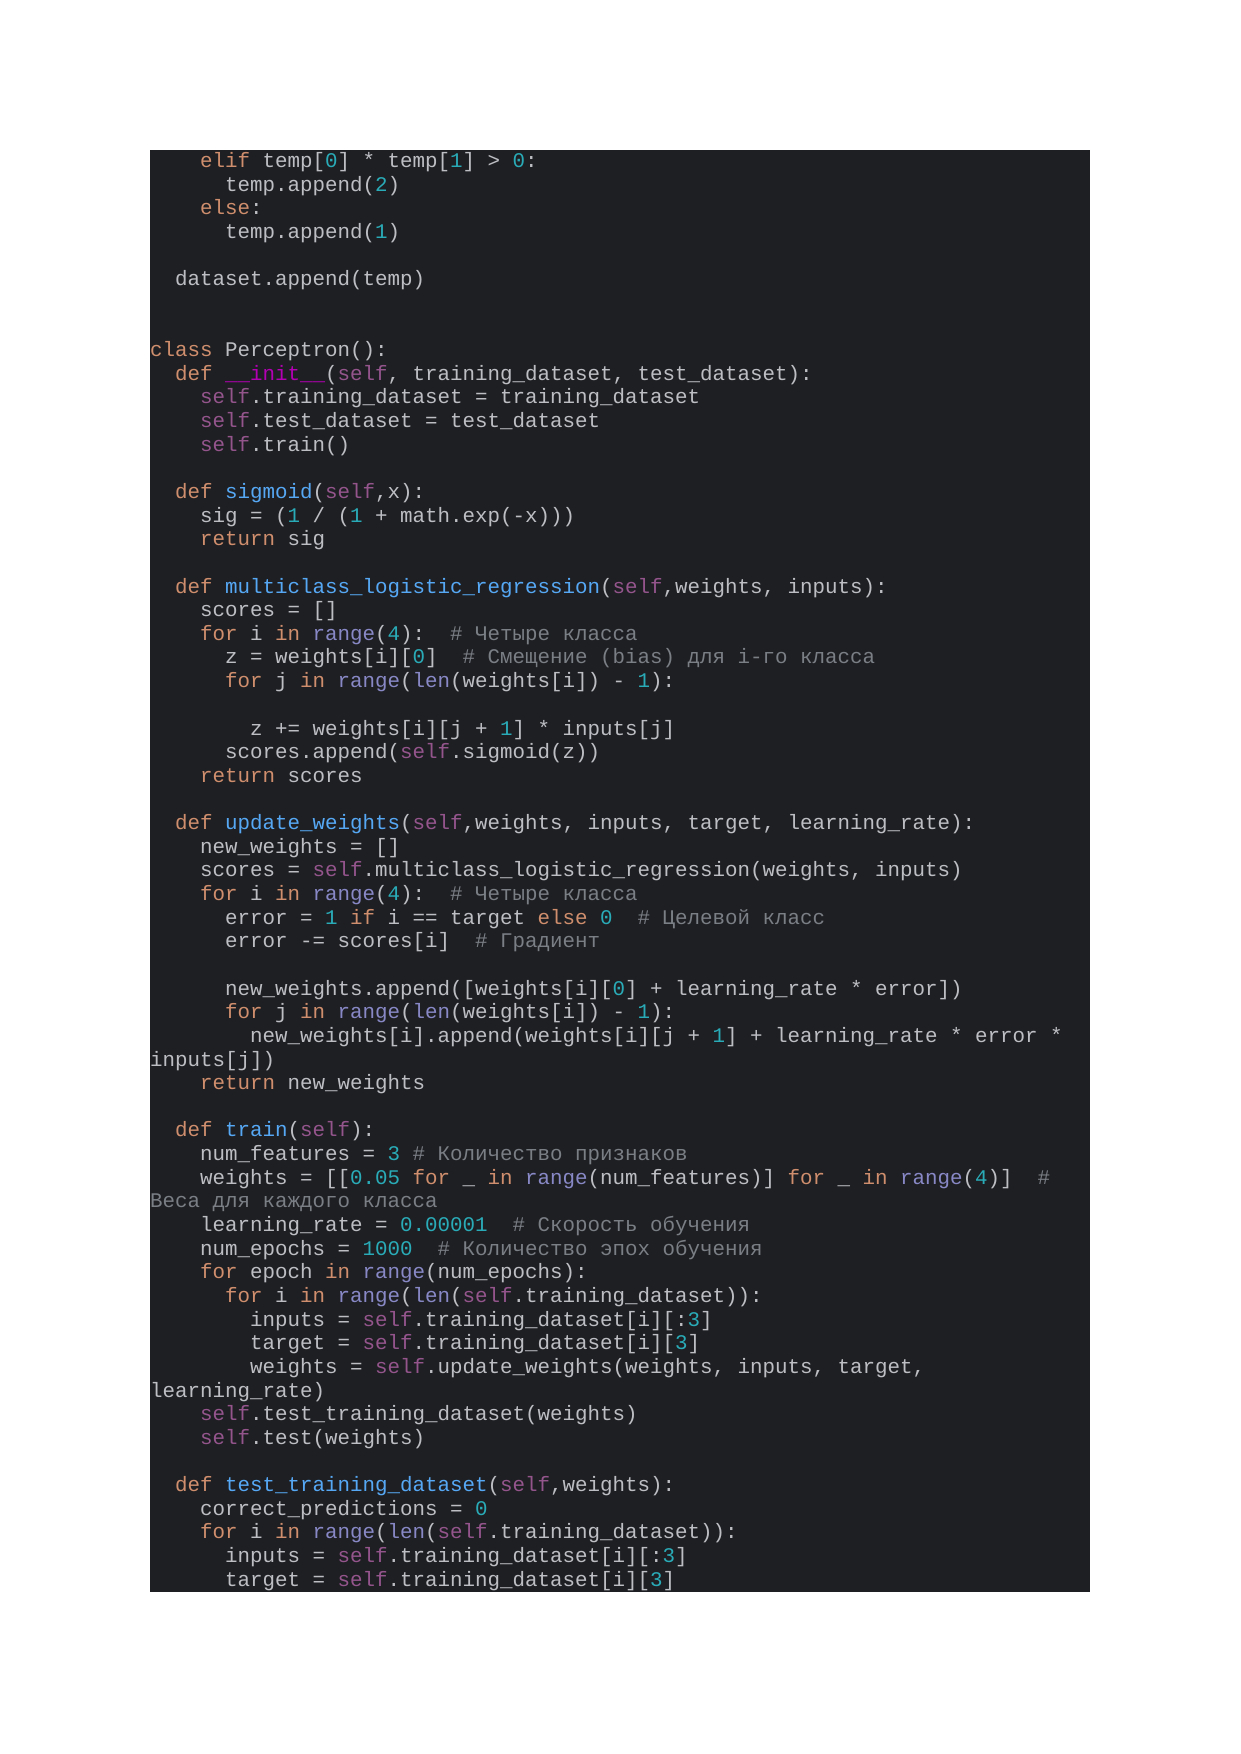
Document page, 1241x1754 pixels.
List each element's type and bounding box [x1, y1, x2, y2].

text [150, 150, 1090, 1592]
